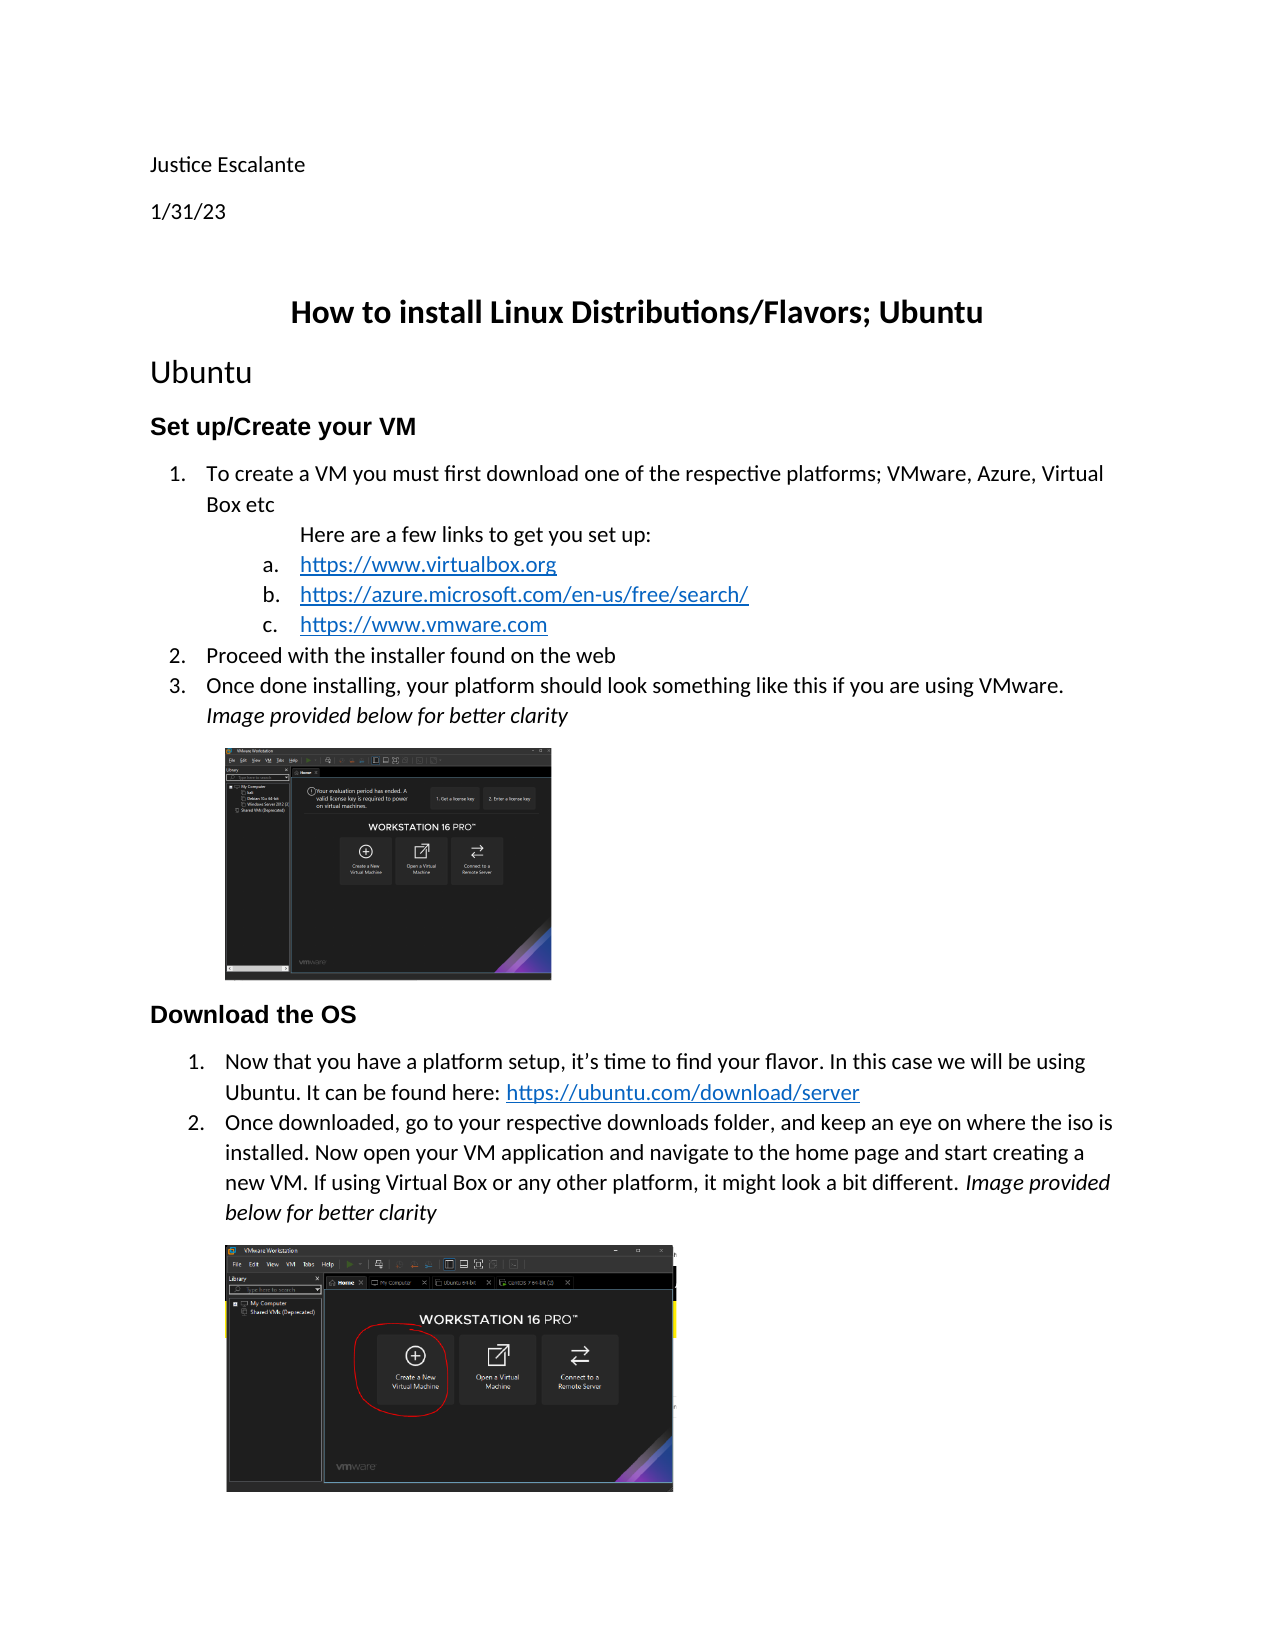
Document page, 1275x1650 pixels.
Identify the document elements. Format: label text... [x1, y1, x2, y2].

text Justice Escalante [150, 150, 1125, 178]
picture [225, 1245, 677, 1492]
text Set up/Create your VM [150, 412, 1125, 441]
list Proceed with the installer found on the web [169, 641, 1125, 669]
list https://azure.microsoft.com/en-us/free/search/ [262, 580, 1125, 608]
text 1/31/23 [150, 197, 1125, 225]
list Now that you have a platform setup, it’s time to find your flavor. In this case we will be using Ubuntu. It can be found here: https://ubuntu.com/download/server [187, 1047, 1125, 1106]
list https://www.vmware.com [262, 611, 1125, 639]
list To create a VM you must first download one of the respective platforms; VMware, Azure, Virtual Box etc [169, 459, 1125, 518]
text How to install Linux Distributions/Flavors; Ubuntu [150, 291, 1125, 331]
list Once done installing, your platform should look something like this if you are using VMware. Image provided below for better clarity [169, 671, 1125, 729]
list https://www.virtualbox.org [262, 550, 1125, 578]
picture [225, 748, 552, 981]
text Download the OS [150, 1000, 1125, 1028]
list Once downloaded, go to your respective downloads folder, and keep an eye on where the iso is installed. Now open your VM application and navigate to the home page and start creating a new VM. If using Virtual Box or any other platform, it might look a bit different. Image provided below for better clarity [187, 1108, 1125, 1226]
text Ubuntu [150, 351, 1125, 392]
list Here are a few links to get you set up: [300, 520, 1125, 548]
